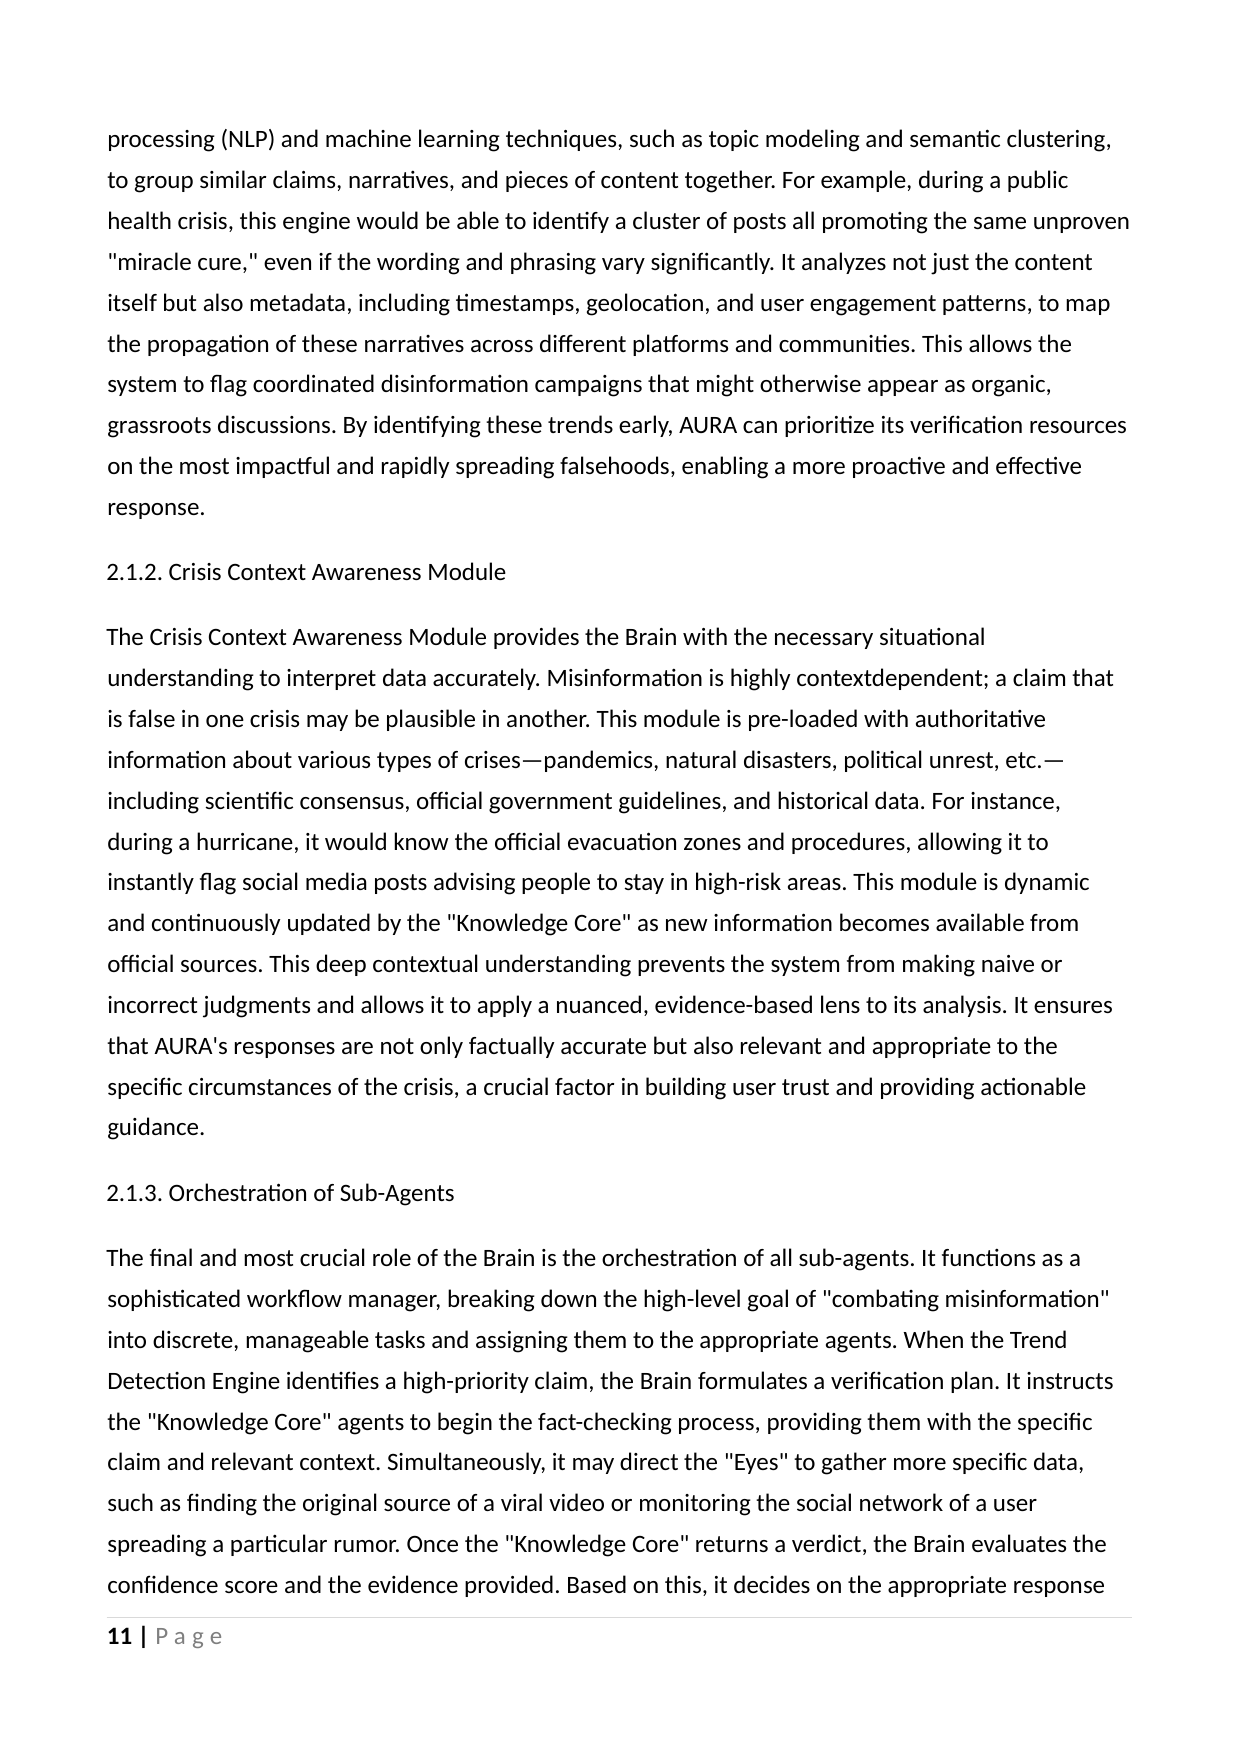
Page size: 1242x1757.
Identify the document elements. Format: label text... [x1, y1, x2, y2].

text 2.1.3. Orchestration of Sub-Agents [106, 1177, 1132, 1207]
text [106, 1242, 1132, 1599]
text The Crisis Context Awareness Module provides the Brain with the necessary situational understanding to interpret data accurately. Misinformation is highly contextdependent; a claim that is false in one crisis may be plausible in another. This module is pre-loaded with authoritative information about various types of crises—pandemics, natural disasters, political unrest, etc.— including scientific consensus, official government guidelines, and historical data. For instance, during a hurricane, it would know the official evacuation zones and procedures, allowing it to instantly flag social media posts advising people to stay in high-risk areas. This module is dynamic and continuously updated by the "Knowledge Core" as new information becomes available from official sources. This deep contextual understanding prevents the system from making naive or incorrect judgments and allows it to apply a nuanced, evidence-based lens to its analysis. It ensures that AURA's responses are not only factually accurate but also relevant and appropriate to the specific circumstances of the crisis, a crucial factor in building user trust and providing actionable guidance. [106, 621, 1132, 1142]
text 2.1.2. Crisis Context Awareness Module [106, 556, 1132, 586]
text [106, 124, 1132, 522]
